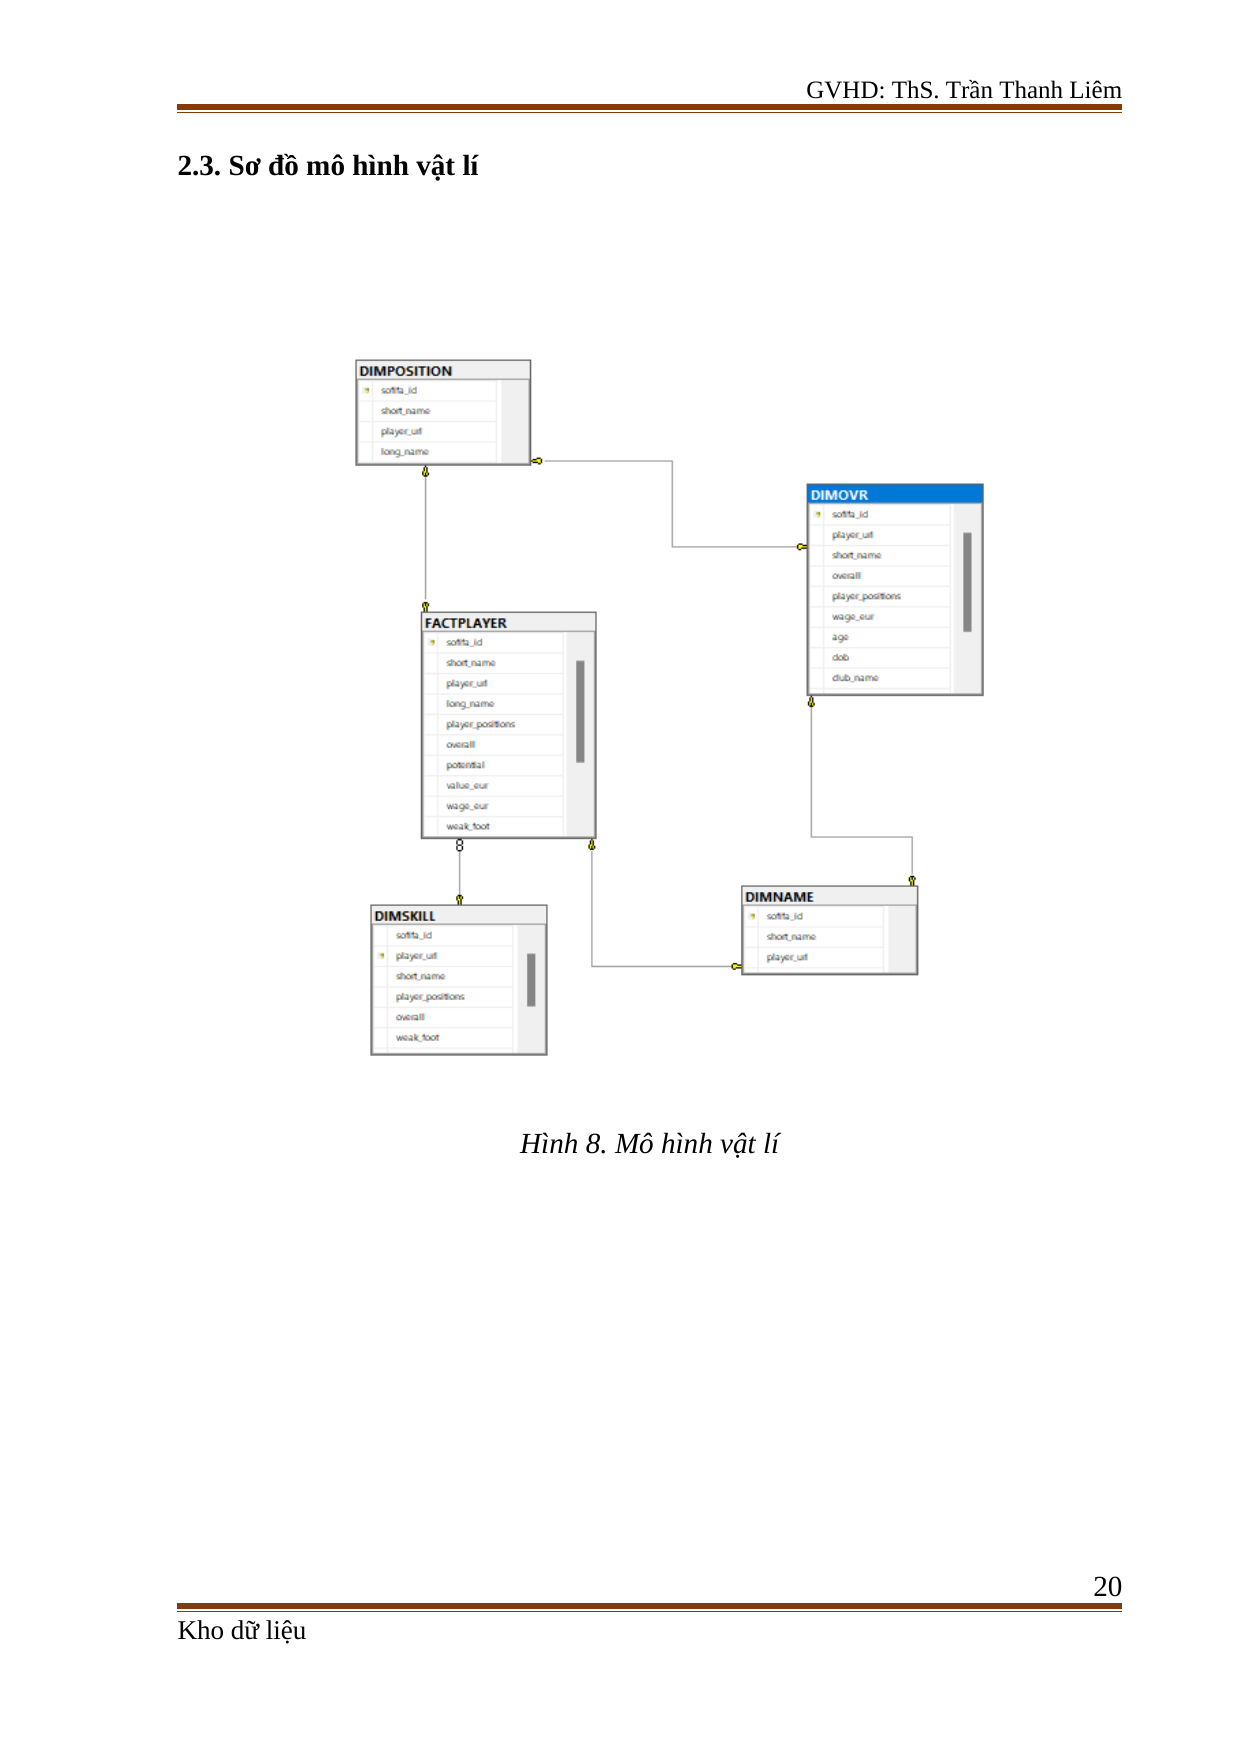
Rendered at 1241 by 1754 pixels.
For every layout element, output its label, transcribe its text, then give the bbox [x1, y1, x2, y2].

text 2.3. Sơ đồ mô hình vật lí [177, 148, 1122, 181]
picture [177, 248, 1123, 1109]
